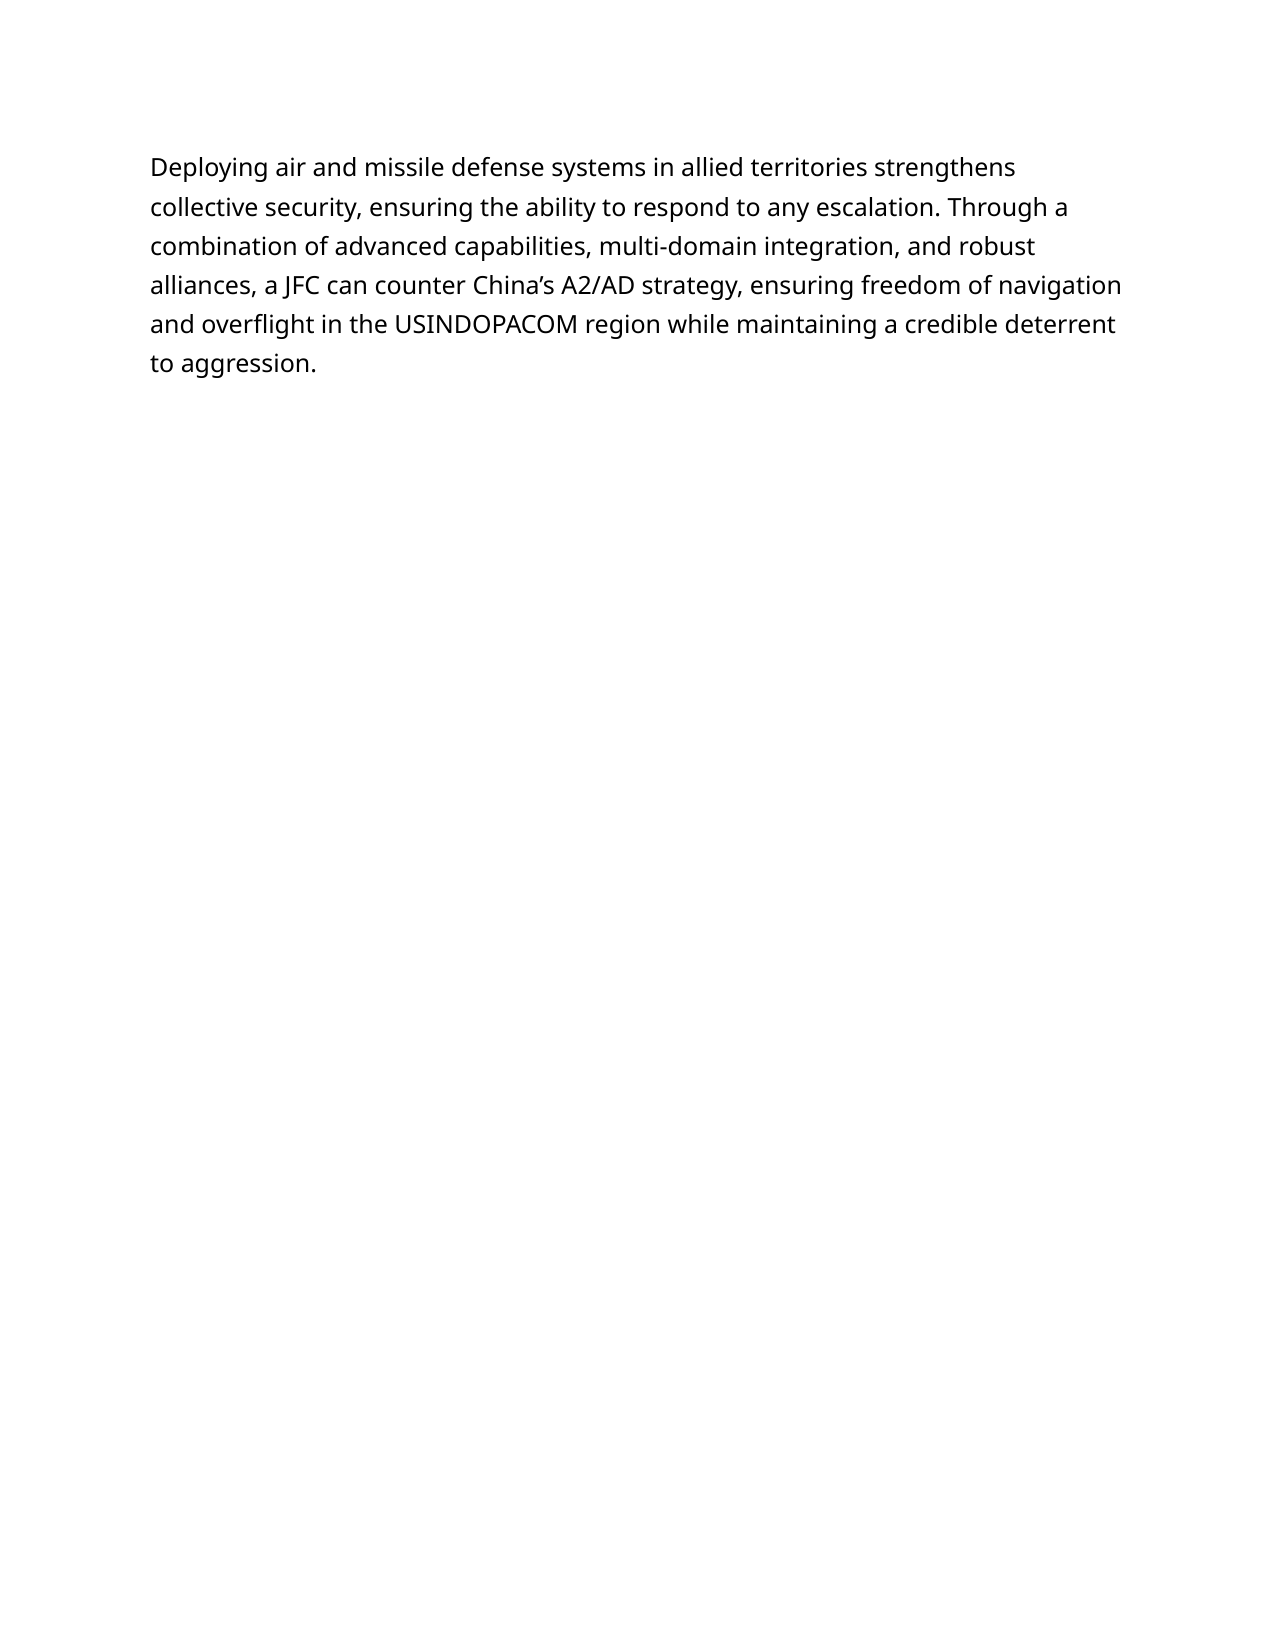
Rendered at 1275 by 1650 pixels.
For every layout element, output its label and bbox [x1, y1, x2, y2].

text [150, 150, 1125, 380]
